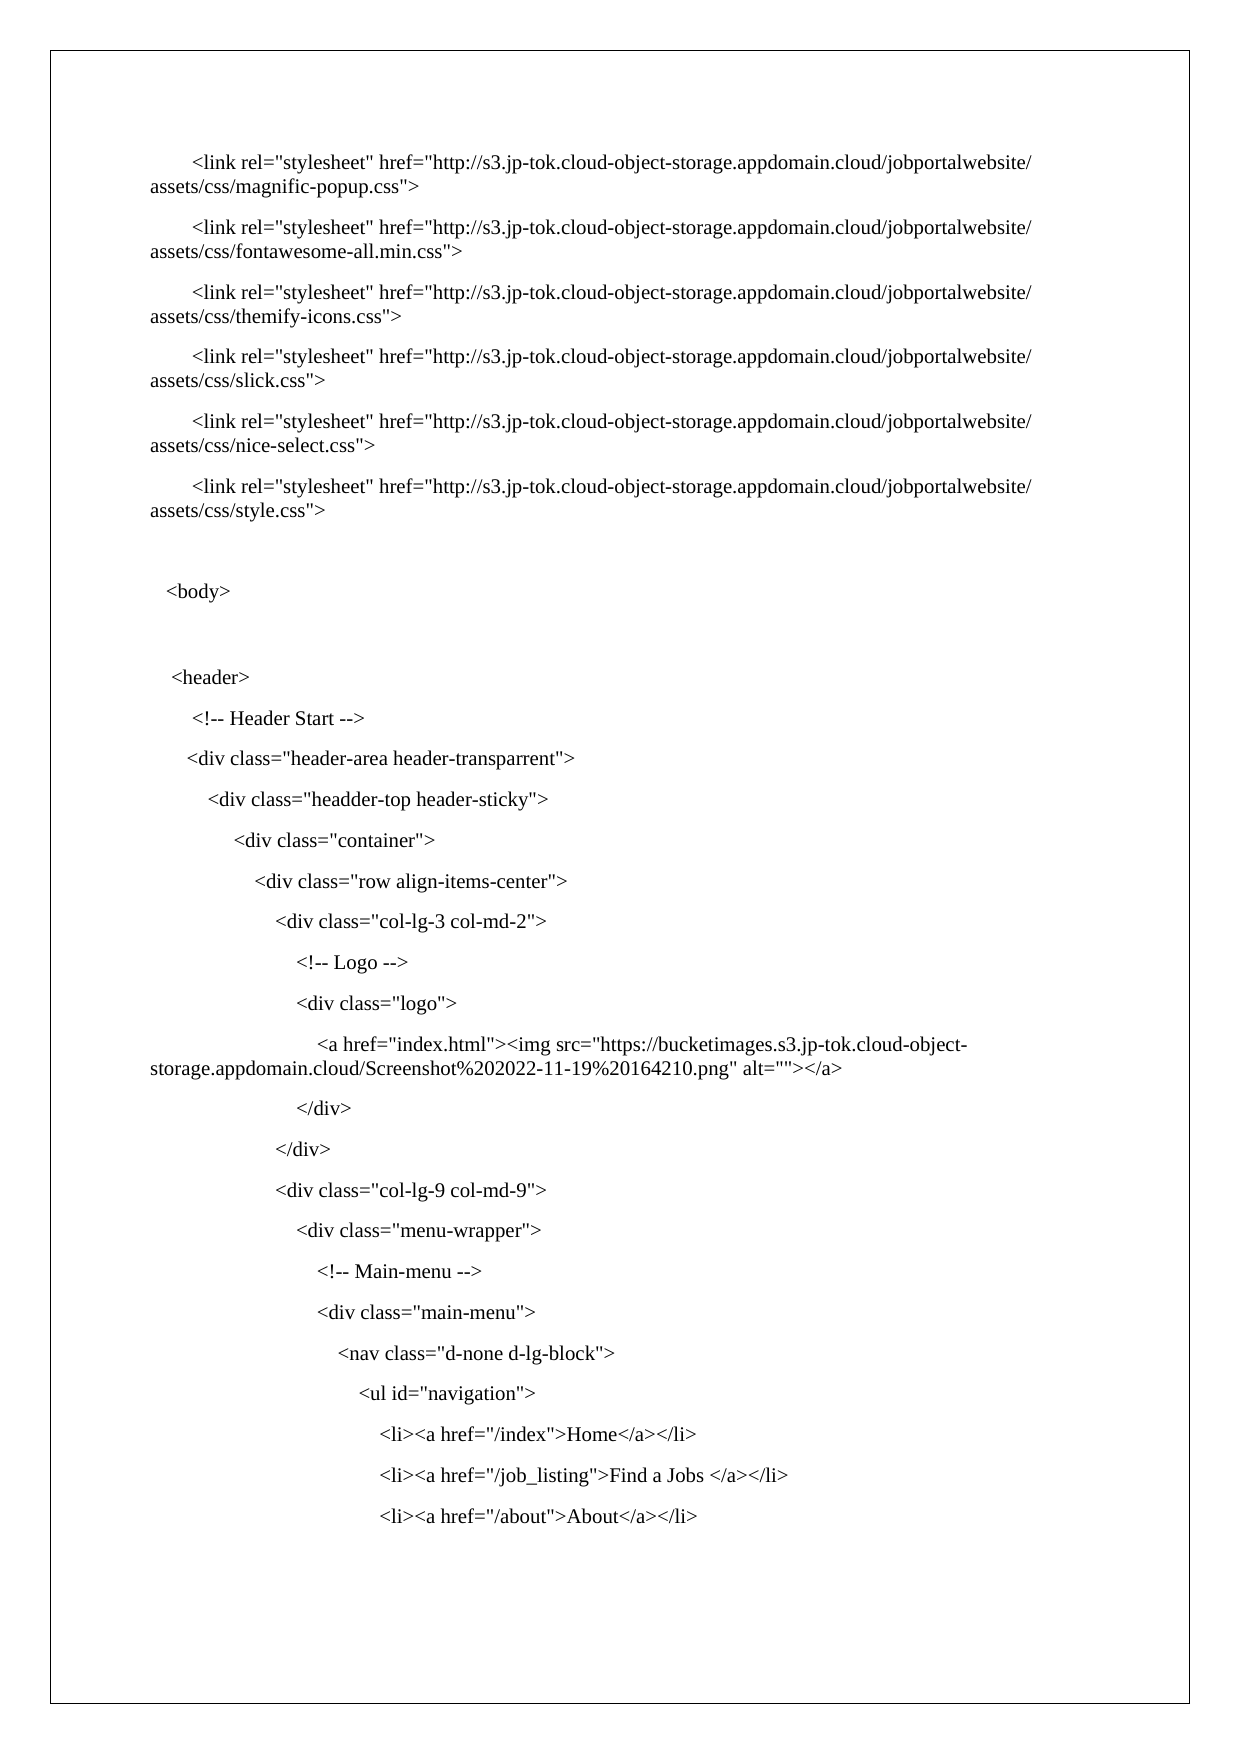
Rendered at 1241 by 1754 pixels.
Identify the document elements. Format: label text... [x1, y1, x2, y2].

text <li><a href="/job_listing">Find a Jobs </a></li> [150, 1463, 1090, 1487]
text <!-- Header Start --> [150, 706, 1090, 730]
text <div class="main-menu"> [150, 1300, 1090, 1324]
text <body> [150, 579, 1090, 603]
text <link rel="stylesheet" href="http://s3.jp-tok.cloud-object-storage.appdomain.cloud/jobportalwebsite/assets/css/nice-select.css"> [150, 409, 1090, 457]
text <header> [150, 665, 1090, 689]
text <li><a href="/index">Home</a></li> [150, 1422, 1090, 1446]
text <div class="container"> [150, 828, 1090, 852]
text <link rel="stylesheet" href="http://s3.jp-tok.cloud-object-storage.appdomain.cloud/jobportalwebsite/assets/css/style.css"> [150, 474, 1090, 522]
text <ul id="navigation"> [150, 1381, 1090, 1405]
text <!-- Main-menu --> [150, 1259, 1090, 1283]
text <div class="col-lg-3 col-md-2"> [150, 909, 1090, 933]
text <div class="logo"> [150, 991, 1090, 1015]
text <li><a href="/about">About</a></li> [150, 1503, 1090, 1528]
text <!-- Logo --> [150, 950, 1090, 974]
text <div class="menu-wrapper"> [150, 1218, 1090, 1242]
text <div class="header-area header-transparrent"> [150, 746, 1090, 770]
text </div> [150, 1096, 1090, 1120]
text <div class="row align-items-center"> [150, 868, 1090, 893]
text </div> [150, 1137, 1090, 1161]
text <link rel="stylesheet" href="http://s3.jp-tok.cloud-object-storage.appdomain.cloud/jobportalwebsite/assets/css/fontawesome-all.min.css"> [150, 215, 1090, 263]
text <link rel="stylesheet" href="http://s3.jp-tok.cloud-object-storage.appdomain.cloud/jobportalwebsite/assets/css/themify-icons.css"> [150, 279, 1090, 328]
text <div class="col-lg-9 col-md-9"> [150, 1178, 1090, 1202]
text <a href="index.html"><img src="https://bucketimages.s3.jp-tok.cloud-object-storage.appdomain.cloud/Screenshot%202022-11-19%20164210.png" alt=""></a> [150, 1031, 1090, 1079]
text <nav class="d-none d-lg-block"> [150, 1341, 1090, 1365]
text <link rel="stylesheet" href="http://s3.jp-tok.cloud-object-storage.appdomain.cloud/jobportalwebsite/assets/css/magnific-popup.css"> [150, 150, 1090, 198]
text <link rel="stylesheet" href="http://s3.jp-tok.cloud-object-storage.appdomain.cloud/jobportalwebsite/assets/css/slick.css"> [150, 344, 1090, 392]
text <div class="headder-top header-sticky"> [150, 787, 1090, 811]
